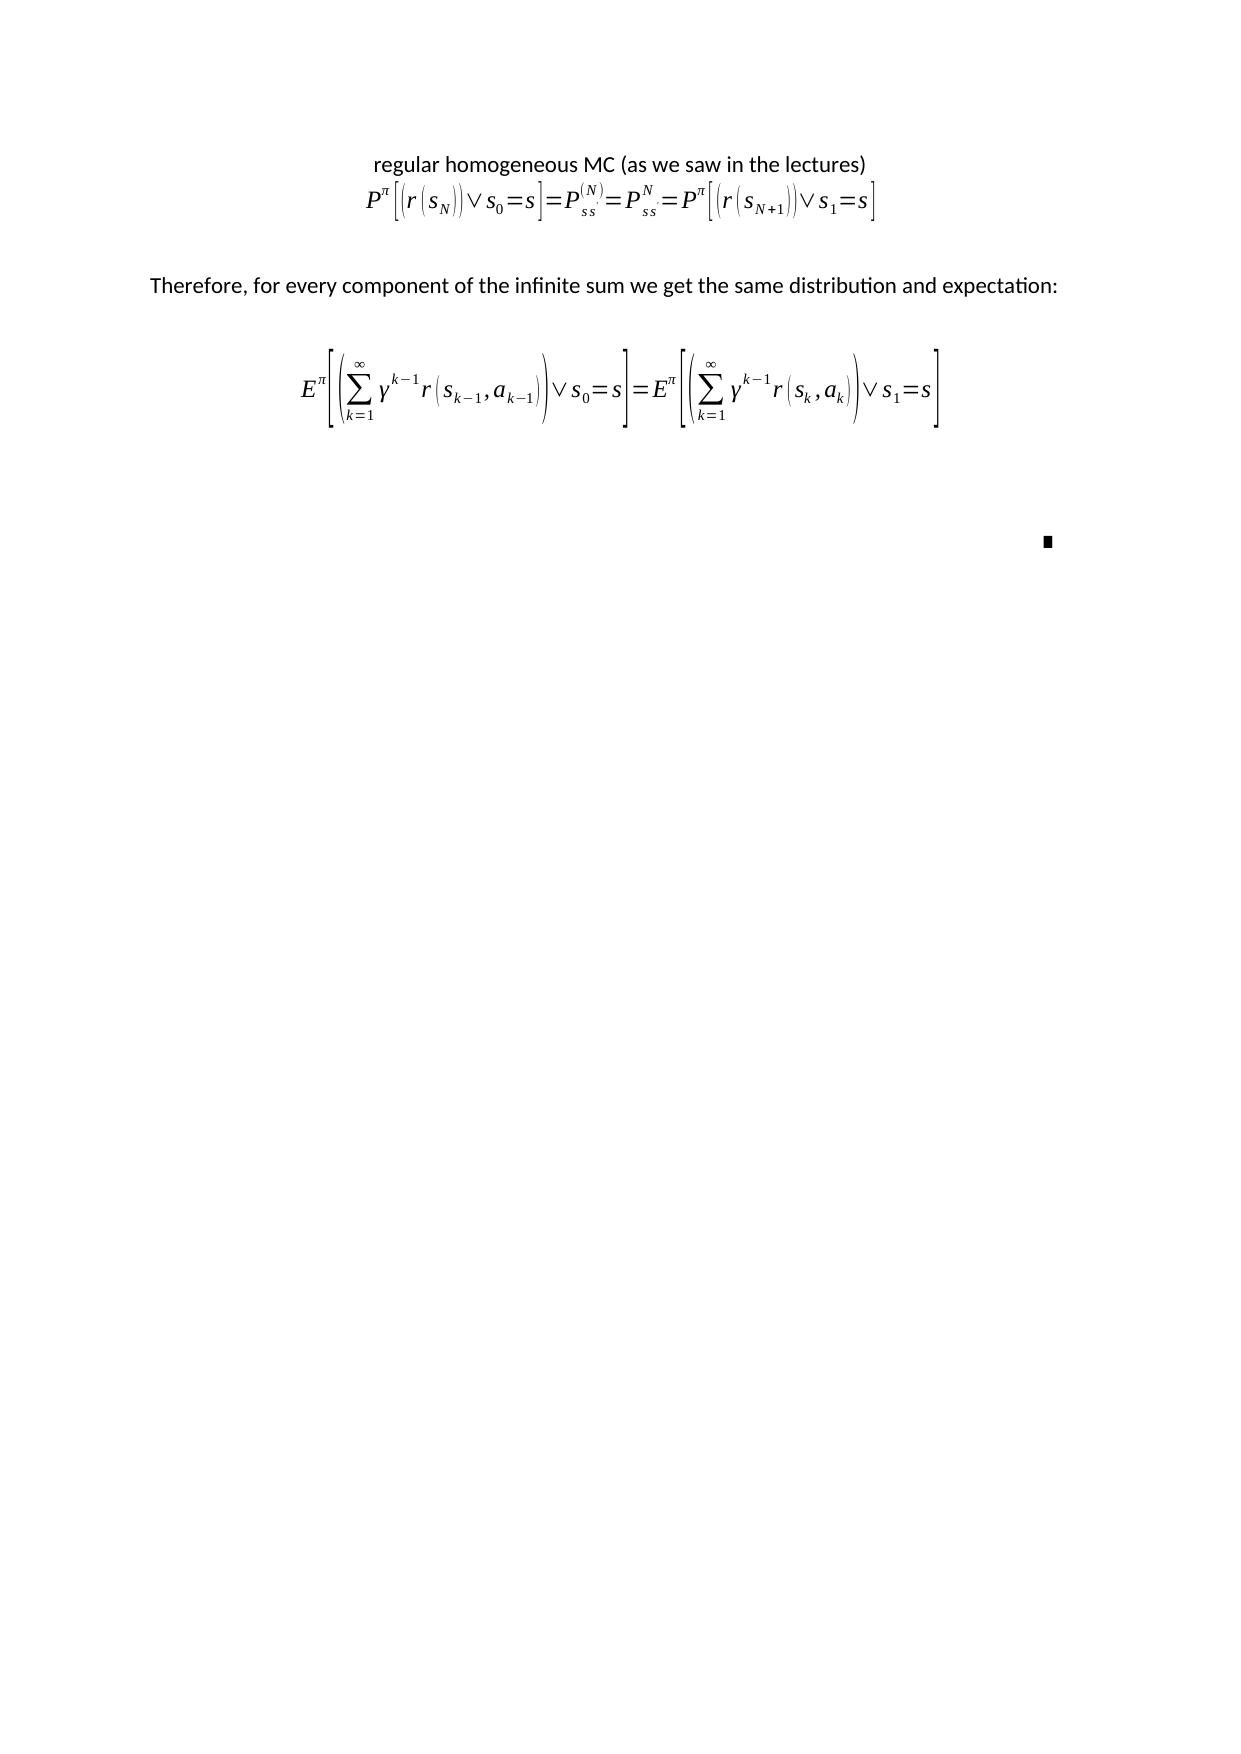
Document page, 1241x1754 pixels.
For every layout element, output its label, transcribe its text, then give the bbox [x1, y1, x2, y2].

text Therefore, for every component of the infinite sum we get the same distribution and expectation: [150, 241, 1090, 299]
